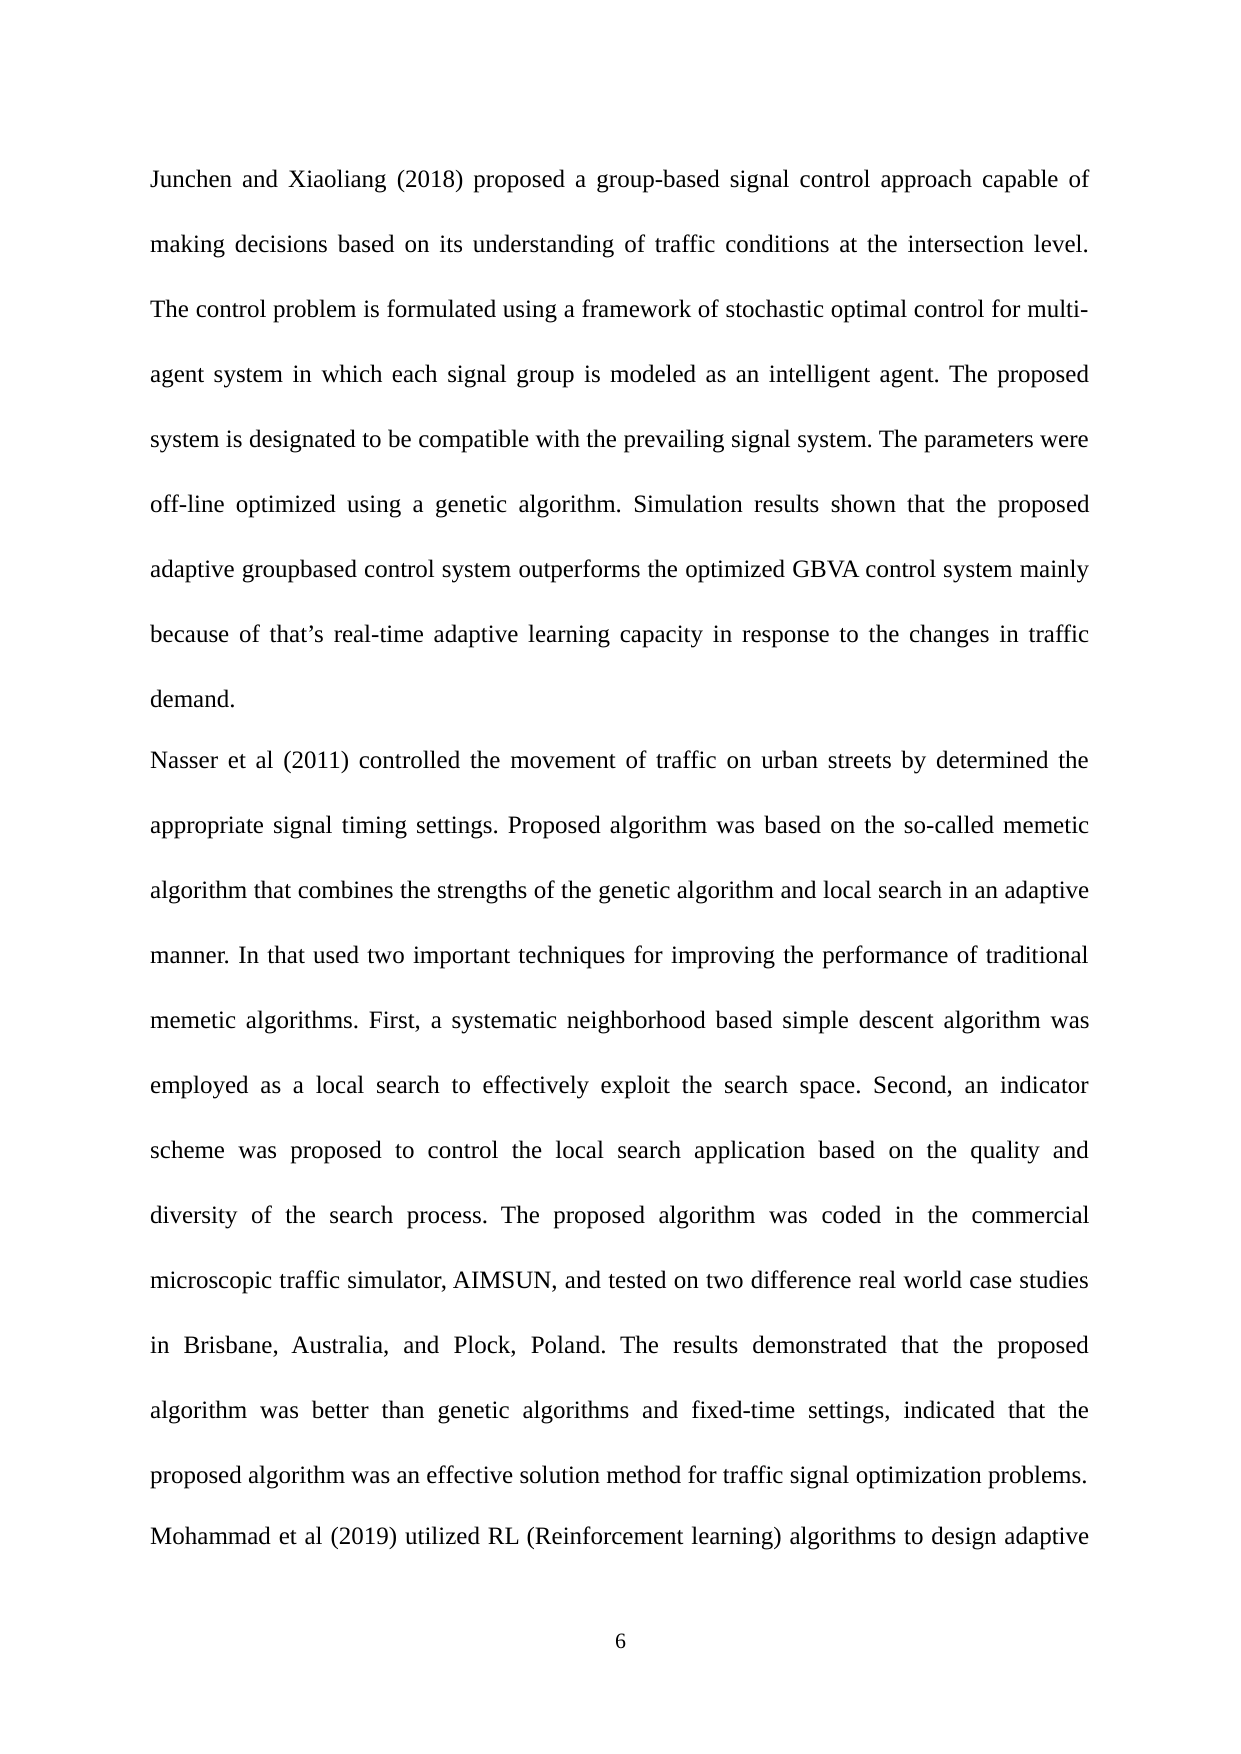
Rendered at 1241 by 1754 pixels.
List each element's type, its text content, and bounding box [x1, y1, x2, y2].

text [150, 1519, 1090, 1552]
text Junchen and Xiaoliang (2018) proposed a group-based signal control approach capable of making decisions based on its understanding of traffic conditions at the intersection level. The control problem is formulated using a framework of stochastic optimal control for multi-agent system in which each signal group is modeled as an intelligent agent. The proposed system is designated to be compatible with the prevailing signal system. The parameters were off-line optimized using a genetic algorithm. Simulation results shown that the proposed adaptive groupbased control system outperforms the optimized GBVA control system mainly because of that’s real-time adaptive learning capacity in response to the changes in traffic demand. [150, 162, 1090, 714]
text Nasser et al (2011) controlled the movement of traffic on urban streets by determined the appropriate signal timing settings. Proposed algorithm was based on the so-called memetic algorithm that combines the strengths of the genetic algorithm and local search in an adaptive manner. In that used two important techniques for improving the performance of traditional memetic algorithms. First, a systematic neighborhood based simple descent algorithm was employed as a local search to effectively exploit the search space. Second, an indicator scheme was proposed to control the local search application based on the quality and diversity of the search process. The proposed algorithm was coded in the commercial microscopic traffic simulator, AIMSUN, and tested on two difference real world case studies in Brisbane, Australia, and Plock, Poland. The results demonstrated that the proposed algorithm was better than genetic algorithms and fixed-time settings, indicated that the proposed algorithm was an effective solution method for traffic signal optimization problems. [150, 743, 1090, 1491]
